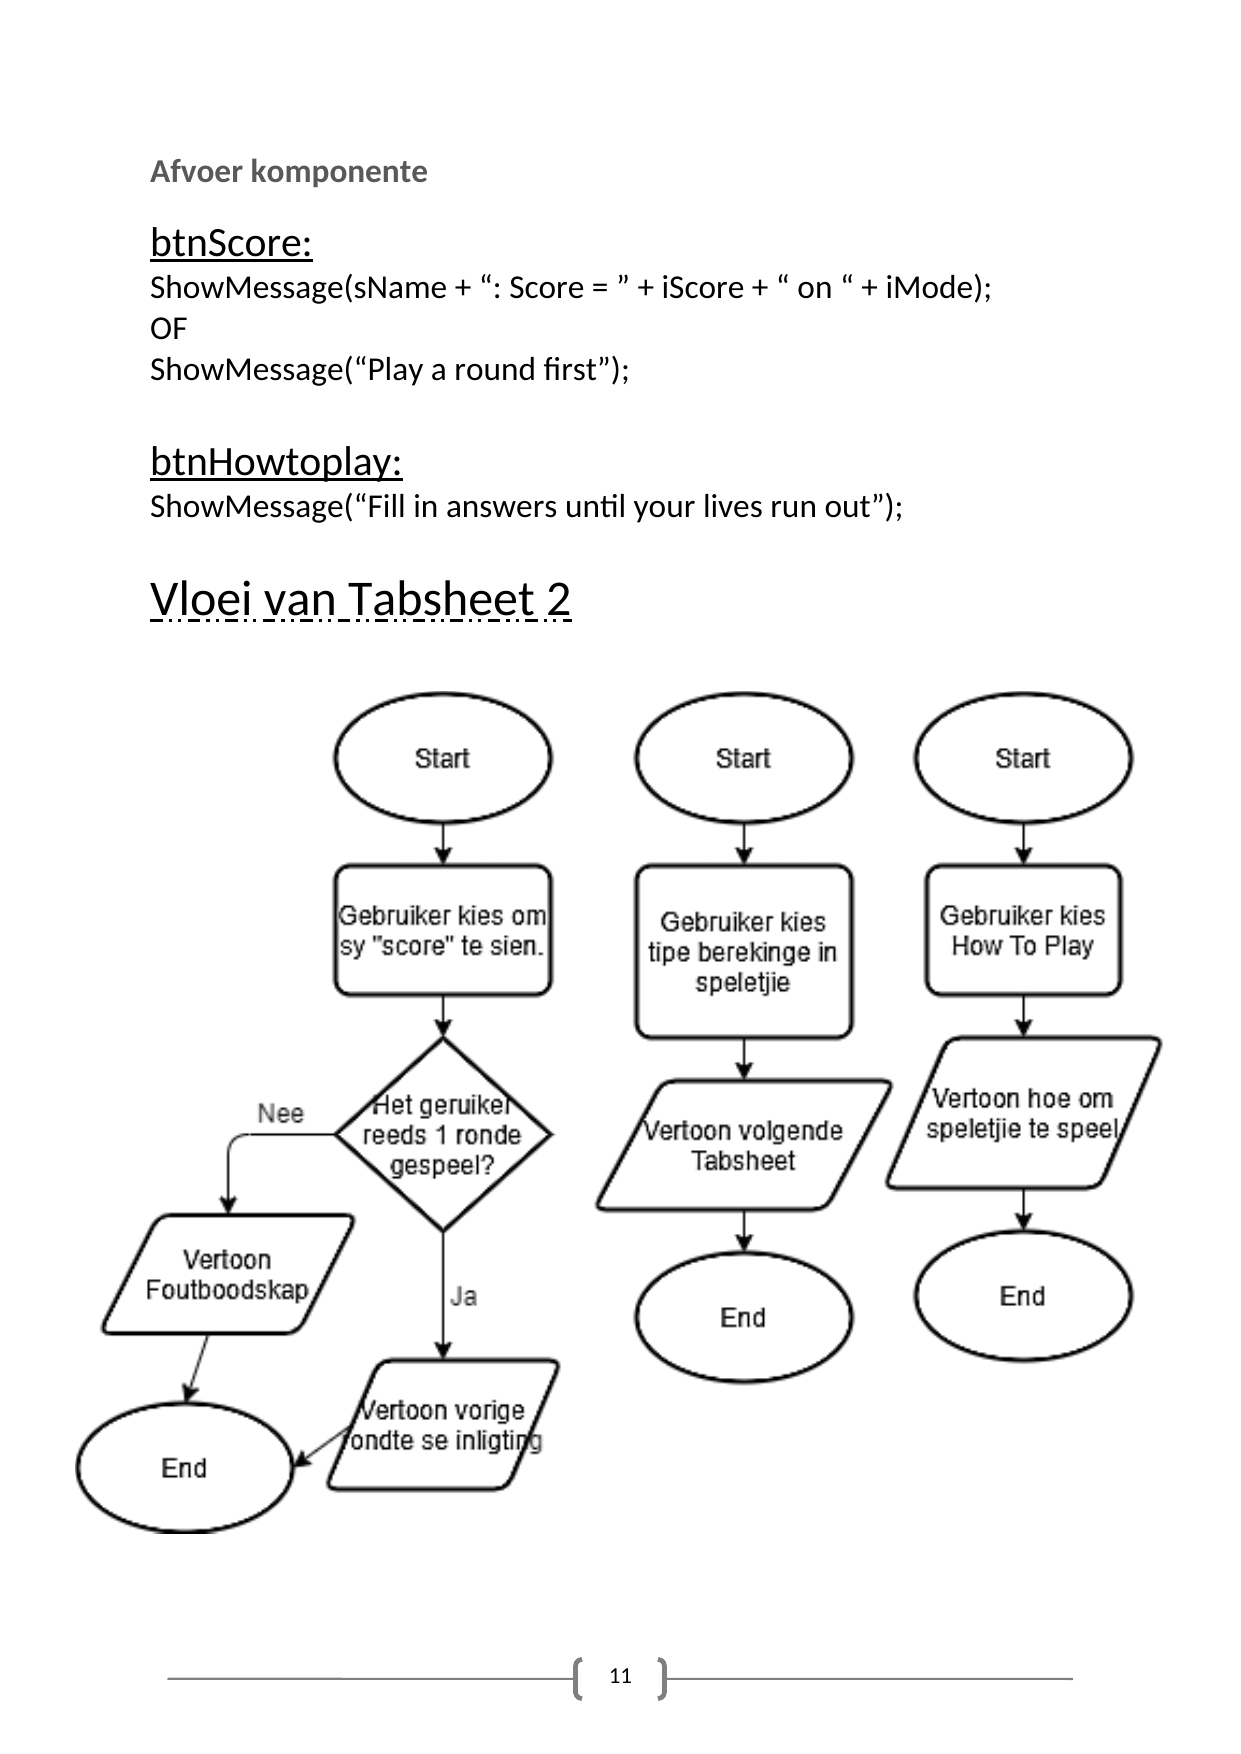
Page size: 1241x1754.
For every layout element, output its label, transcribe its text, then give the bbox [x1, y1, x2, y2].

text OF [150, 307, 1090, 348]
text ShowMessage(“Play a round first”); [150, 348, 1090, 389]
text ShowMessage(“Fill in answers until your lives run out”); [150, 485, 1090, 526]
text btnScore: [150, 216, 1090, 267]
text btnHowtoplay: [150, 434, 1090, 485]
text ShowMessage(sName + “: Score = ” + iScore + “ on “ + iMode); [150, 267, 1090, 307]
picture [75, 691, 1165, 1534]
text Afvoer komponente [150, 150, 1090, 191]
text Vloei van Tabsheet 2 [150, 567, 1090, 628]
